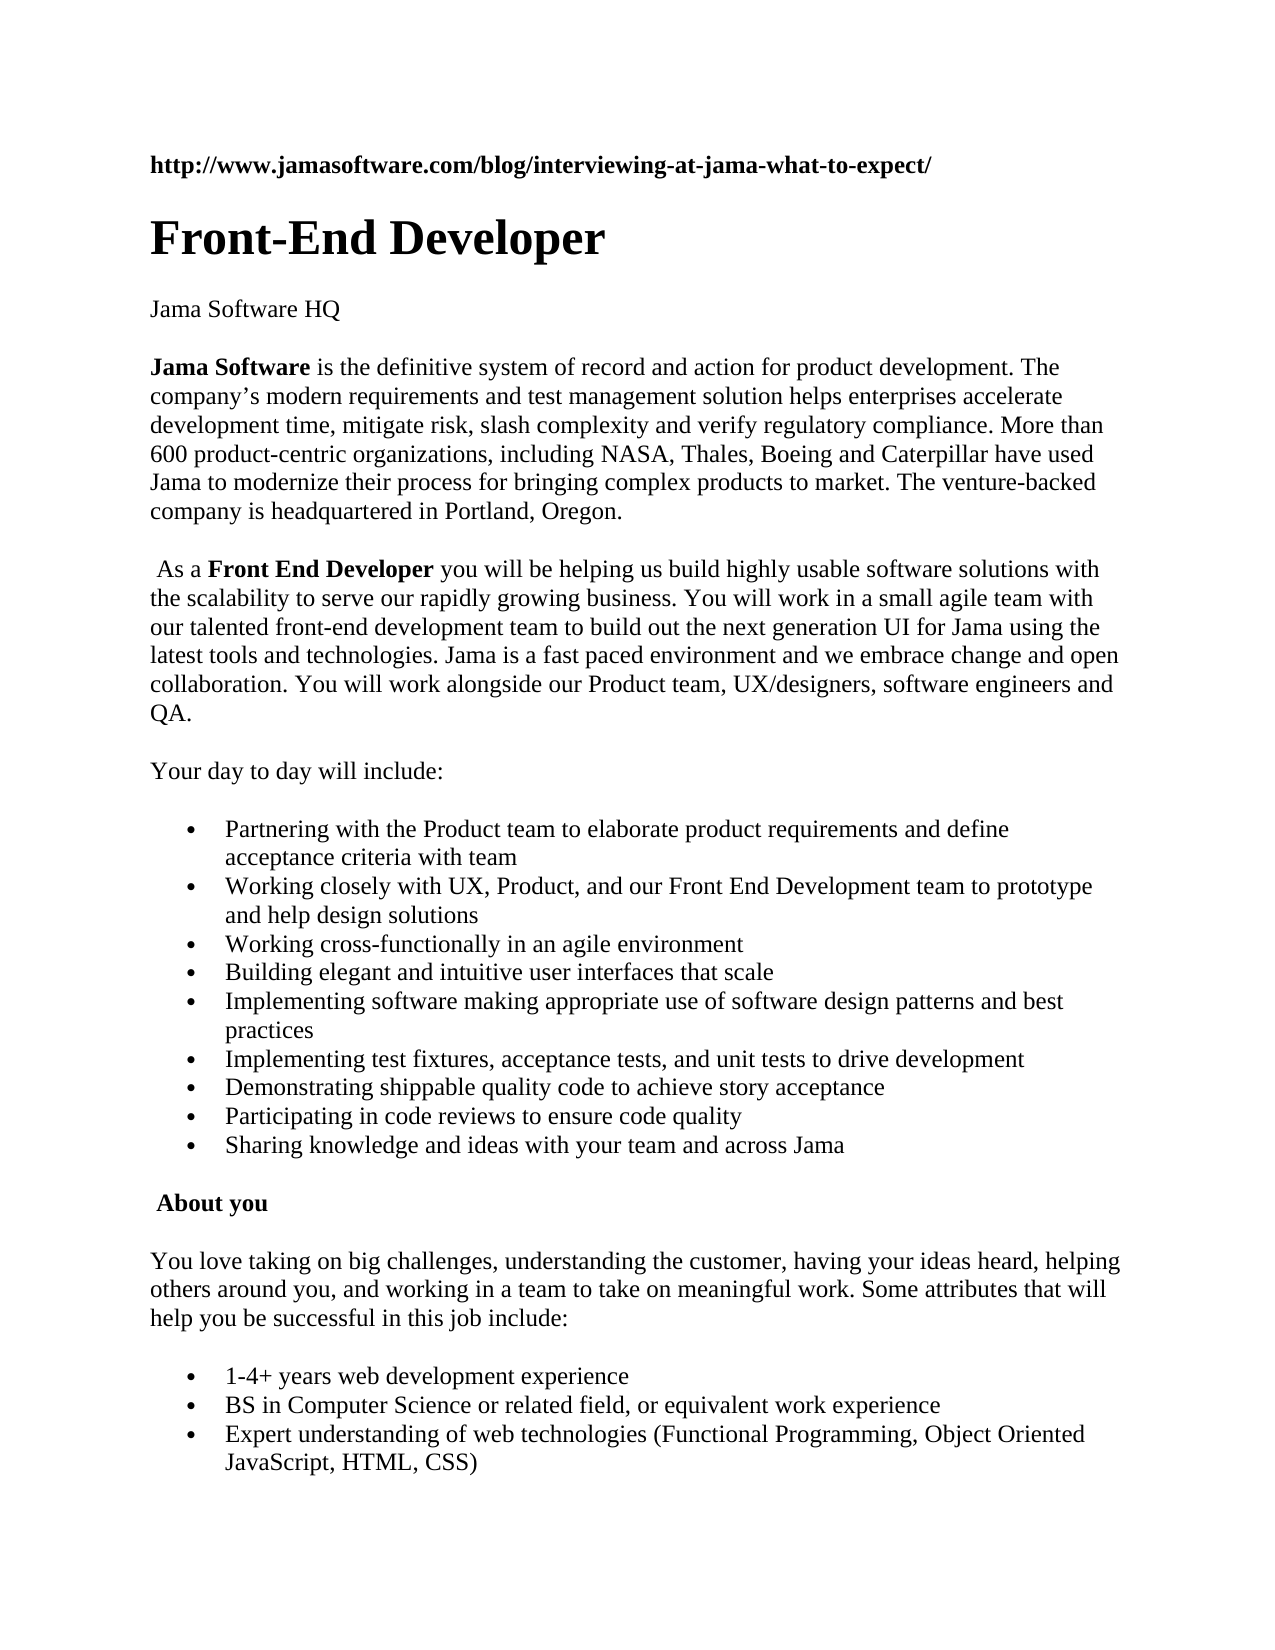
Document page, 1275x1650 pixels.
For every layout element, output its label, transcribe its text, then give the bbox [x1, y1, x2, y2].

text You love taking on big challenges, understanding the customer, having your ideas heard, helping others around you, and working in a team to take on meaningful work. Some attributes that will help you be successful in this job include: [150, 1246, 1125, 1332]
list Participating in code reviews to ensure code quality [187, 1101, 1125, 1130]
list Partnering with the Product team to elaborate product requirements and define acceptance criteria with team [187, 814, 1125, 871]
text Front-End Developer [150, 208, 1125, 265]
list Expert understanding of web technologies (Functional Programming, Object Oriented JavaScript, HTML, CSS) [187, 1419, 1125, 1476]
text Jama Software is the definitive system of record and action for product development. The company’s modern requirements and test management solution helps enterprises accelerate development time, mitigate risk, slash complexity and verify regulatory compliance. More than 600 product-centric organizations, including NASA, Thales, Boeing and Caterpillar have used Jama to modernize their process for bringing complex products to market. The venture-backed company is headquartered in Portland, Oregon. [150, 352, 1125, 525]
text http://www.jamasoftware.com/blog/interviewing-at-jama-what-to-expect/ [150, 150, 1125, 179]
list Working closely with UX, Product, and our Front End Development team to prototype and help design solutions [187, 871, 1125, 929]
text As a Front End Developer you will be helping us build highly usable software solutions with the scalability to serve our rapidly growing business. You will work in a small agile team with our talented front-end development team to build out the next generation UI for Jama using the latest tools and technologies. Jama is a fast paced environment and we embrace change and open collaboration. You will work alongside our Product team, UX/designers, software engineers and QA. [150, 554, 1125, 727]
list BS in Computer Science or related field, or equivalent work experience [187, 1390, 1125, 1419]
text About you [150, 1188, 1125, 1217]
list Building elegant and intuitive user interfaces that scale [187, 957, 1125, 986]
list Working cross-functionally in an agile environment [187, 929, 1125, 957]
text Your day to day will include: [150, 756, 1125, 784]
list 1-4+ years web development experience [187, 1361, 1125, 1390]
list Demonstrating shippable quality code to achieve story acceptance [187, 1072, 1125, 1101]
list Implementing test fixtures, acceptance tests, and unit tests to drive development [187, 1044, 1125, 1072]
list Sharing knowledge and ideas with your team and across Jama [187, 1130, 1125, 1159]
list Implementing software making appropriate use of software design patterns and best practices [187, 986, 1125, 1044]
text Jama Software HQ [150, 294, 1125, 323]
